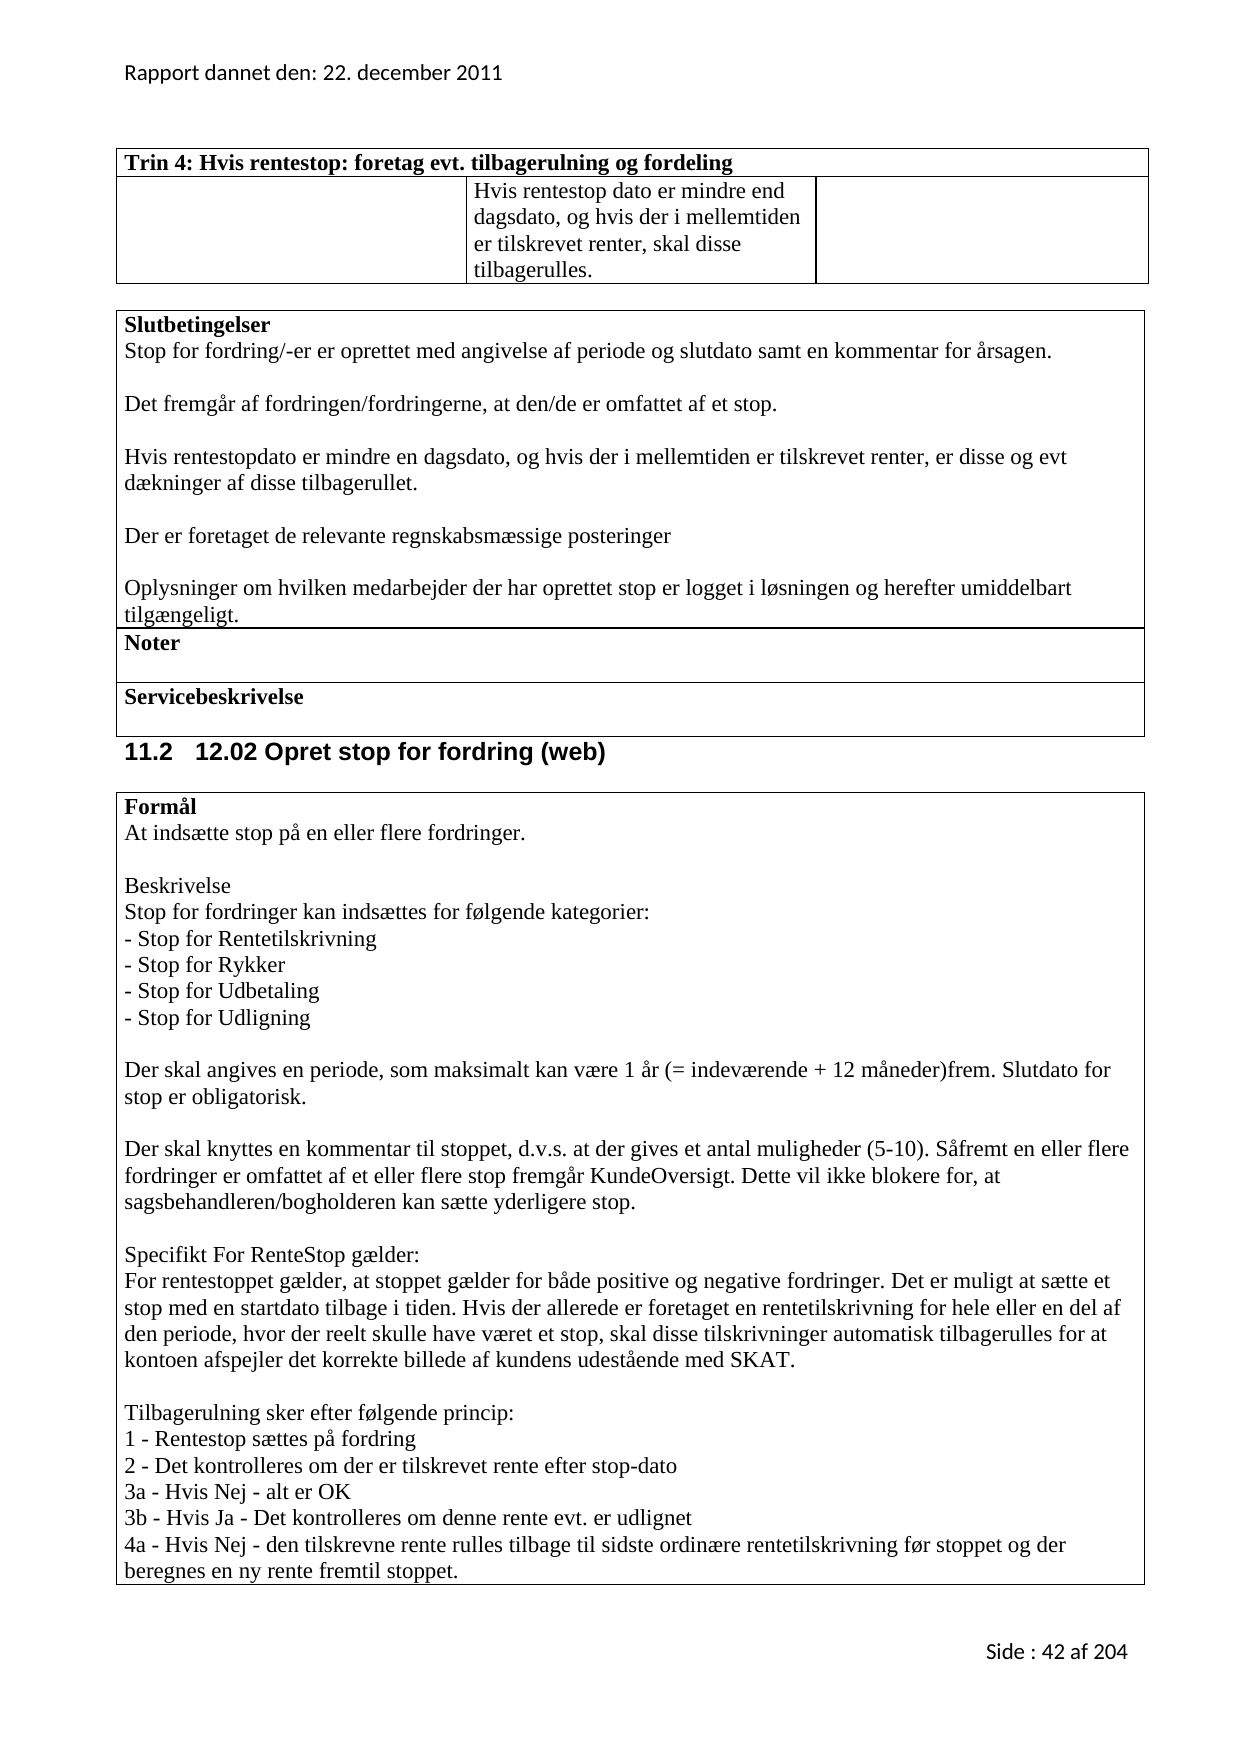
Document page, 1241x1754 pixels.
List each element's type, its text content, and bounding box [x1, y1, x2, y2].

table_cell Trin 4: Hvis rentestop: foretag evt. tilbagerulning og fordeling [117, 149, 1148, 176]
table_cell [117, 177, 466, 282]
table_cell Noter [117, 629, 1144, 681]
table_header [117, 793, 1144, 1583]
table_cell Hvis rentestop dato er mindre end dagsdato, og hvis der i mellemtiden er tilskrevet renter, skal disse tilbagerulles. [467, 177, 815, 282]
subtitle 12.02 Opret stop for fordring (web) [124, 737, 1137, 766]
table_cell Servicebeskrivelse [117, 683, 1144, 736]
table_cell [817, 177, 1148, 282]
table_header Slutbetingelser Stop for fordring/-er er oprettet med angivelse af periode og slutdato samt en kommentar for årsagen. Det fremgår af fordringen/fordringerne, at den/de er omfattet af et stop. Hvis rentestopdato er mindre en dagsdato, og hvis der i mellemtiden er tilskrevet renter, er disse og evt dækninger af disse tilbagerullet. Der er foretaget de relevante regnskabsmæssige posteringer Oplysninger om hvilken medarbejder der har oprettet stop er logget i løsningen og herefter umiddelbart tilgængeligt. [117, 311, 1144, 627]
